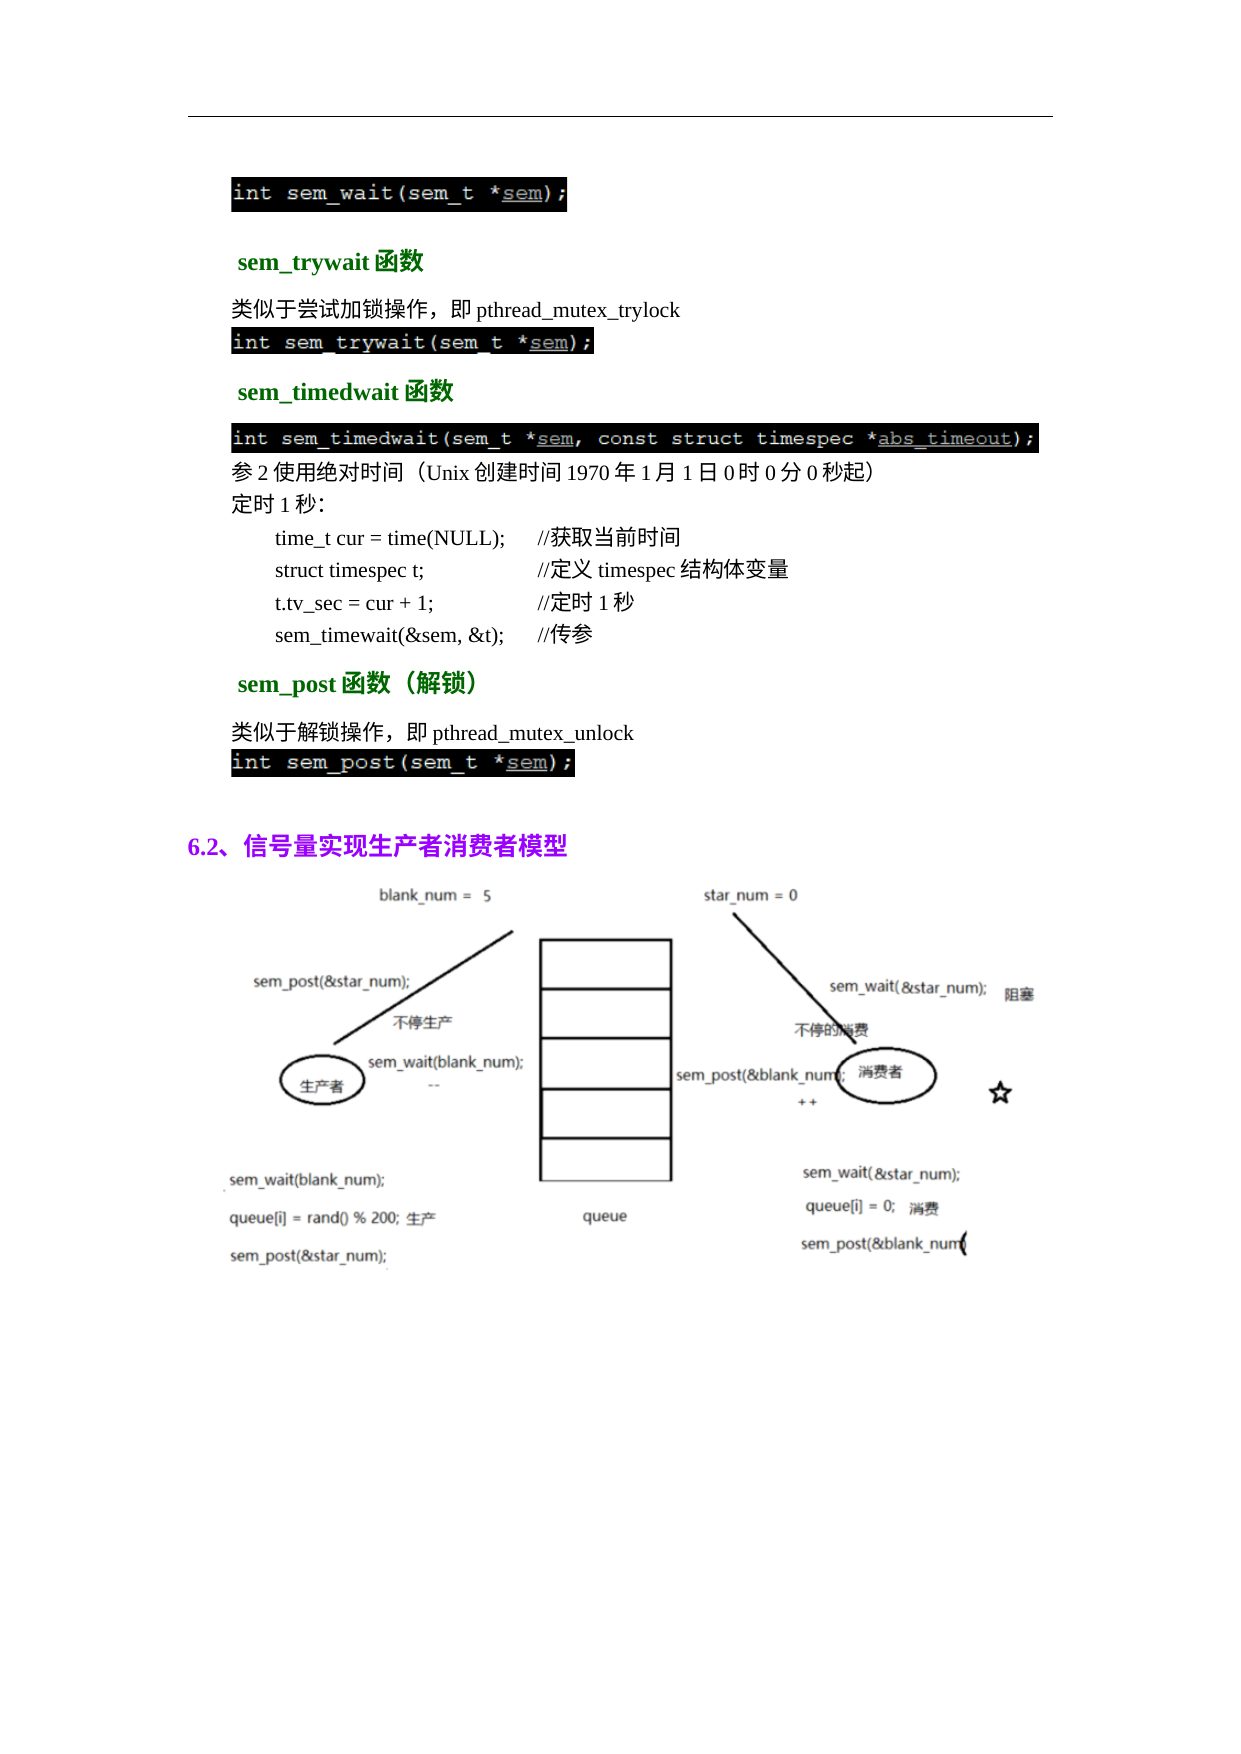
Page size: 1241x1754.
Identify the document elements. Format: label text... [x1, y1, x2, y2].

text sem_timewait(&sem, &t); //传参 [187, 617, 1053, 649]
text 类似于尝试加锁操作，即pthread_mutex_trylock [187, 292, 1053, 324]
text 参2使用绝对时间（Unix创建时间1970年1月1日0时0分0秒起） [187, 454, 1053, 487]
text struct timespec t; //定义timespec结构体变量 [187, 552, 1053, 584]
subtitle 6.2、信号量实现生产者消费者模型 [187, 812, 1053, 877]
subtitle sem_trywait函数 [187, 227, 1053, 292]
text 定时1秒： [187, 487, 1053, 519]
text time_t cur = time(NULL); //获取当前时间 [187, 519, 1053, 552]
text 类似于解锁操作，即pthread_mutex_unlock [187, 714, 1053, 747]
subtitle sem_timedwait函数 [187, 357, 1053, 422]
text t.tv_sec = cur + 1; //定时1秒 [187, 584, 1053, 617]
subtitle sem_post函数（解锁） [187, 649, 1053, 714]
